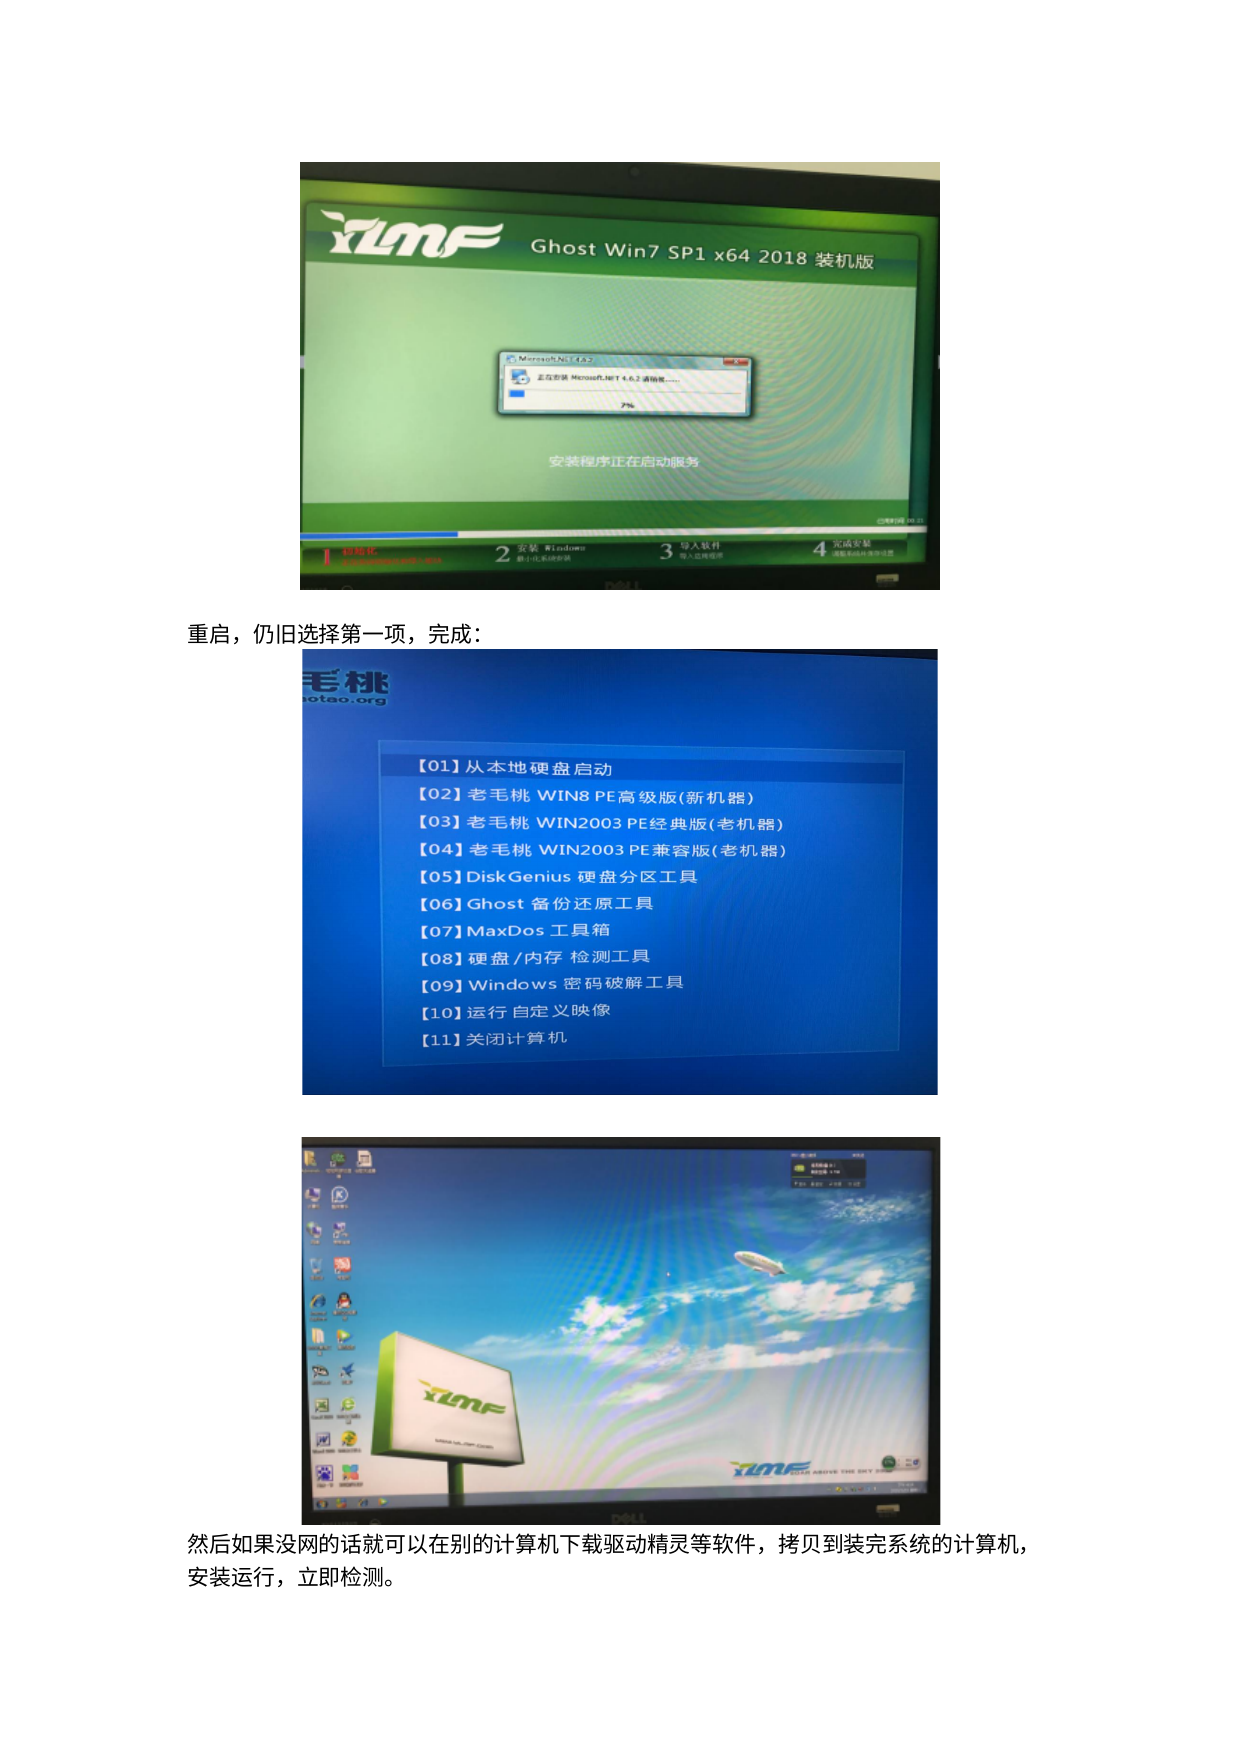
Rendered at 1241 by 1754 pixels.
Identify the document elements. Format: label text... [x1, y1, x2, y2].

picture [302, 649, 938, 1095]
text 重启，仍旧选择第一项，完成： [187, 617, 1053, 649]
picture [300, 162, 940, 590]
picture [299, 1137, 942, 1525]
text 然后如果没网的话就可以在别的计算机下载驱动精灵等软件，拷贝到装完系统的计算机，安装运行，立即检测。 [187, 1527, 1053, 1592]
